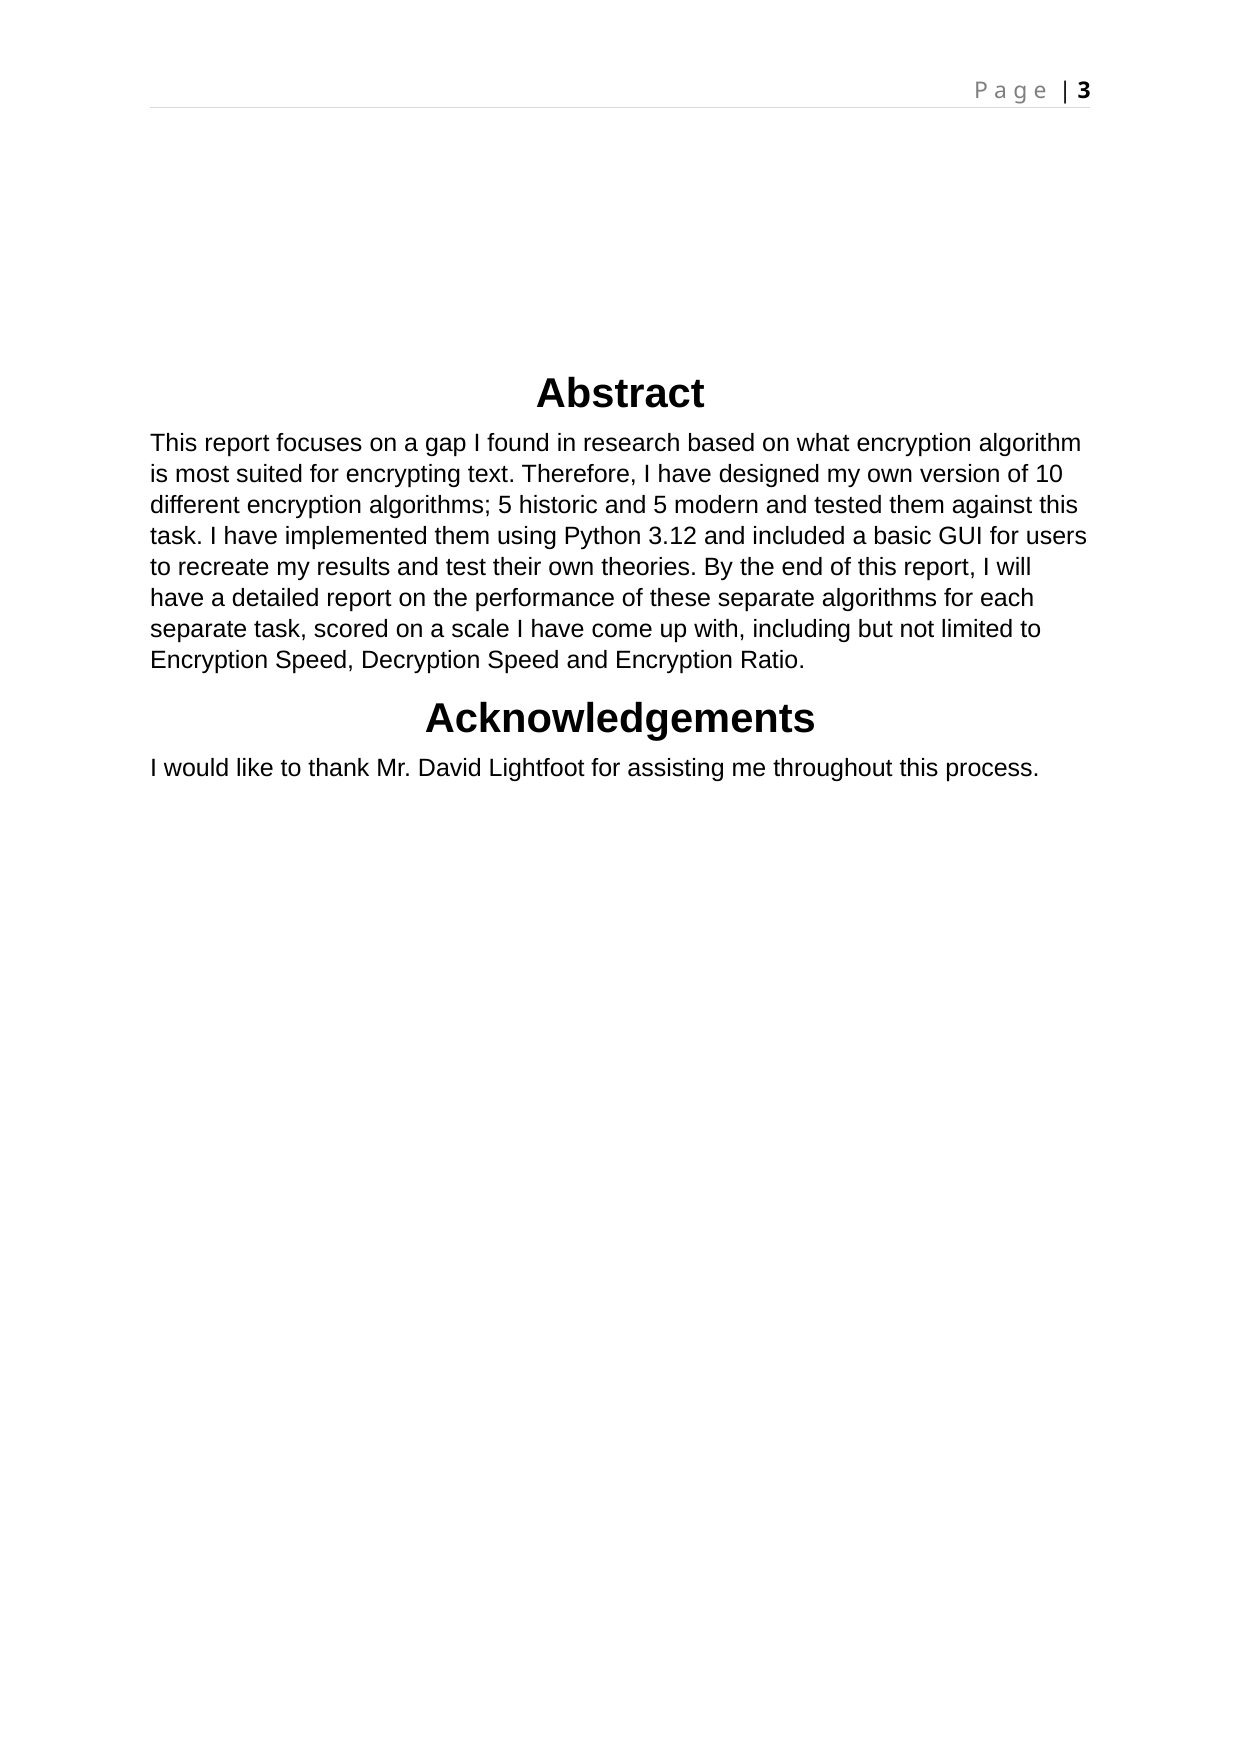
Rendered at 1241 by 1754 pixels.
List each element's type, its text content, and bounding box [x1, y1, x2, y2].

subtitle Abstract [150, 368, 1090, 416]
text I would like to thank Mr. David Lightfoot for assisting me throughout this process. [150, 753, 1090, 782]
subtitle Acknowledgements [150, 693, 1090, 741]
text This report focuses on a gap I found in research based on what encryption algorithm is most suited for encrypting text. Therefore, I have designed my own version of 10 different encryption algorithms; 5 historic and 5 modern and tested them against this task. I have implemented them using Python 3.12 and included a basic GUI for users to recreate my results and test their own theories. By the end of this report, I will have a detailed report on the performance of these separate algorithms for each separate task, scored on a scale I have come up with, including but not limited to Encryption Speed, Decryption Speed and Encryption Ratio. [150, 428, 1090, 674]
